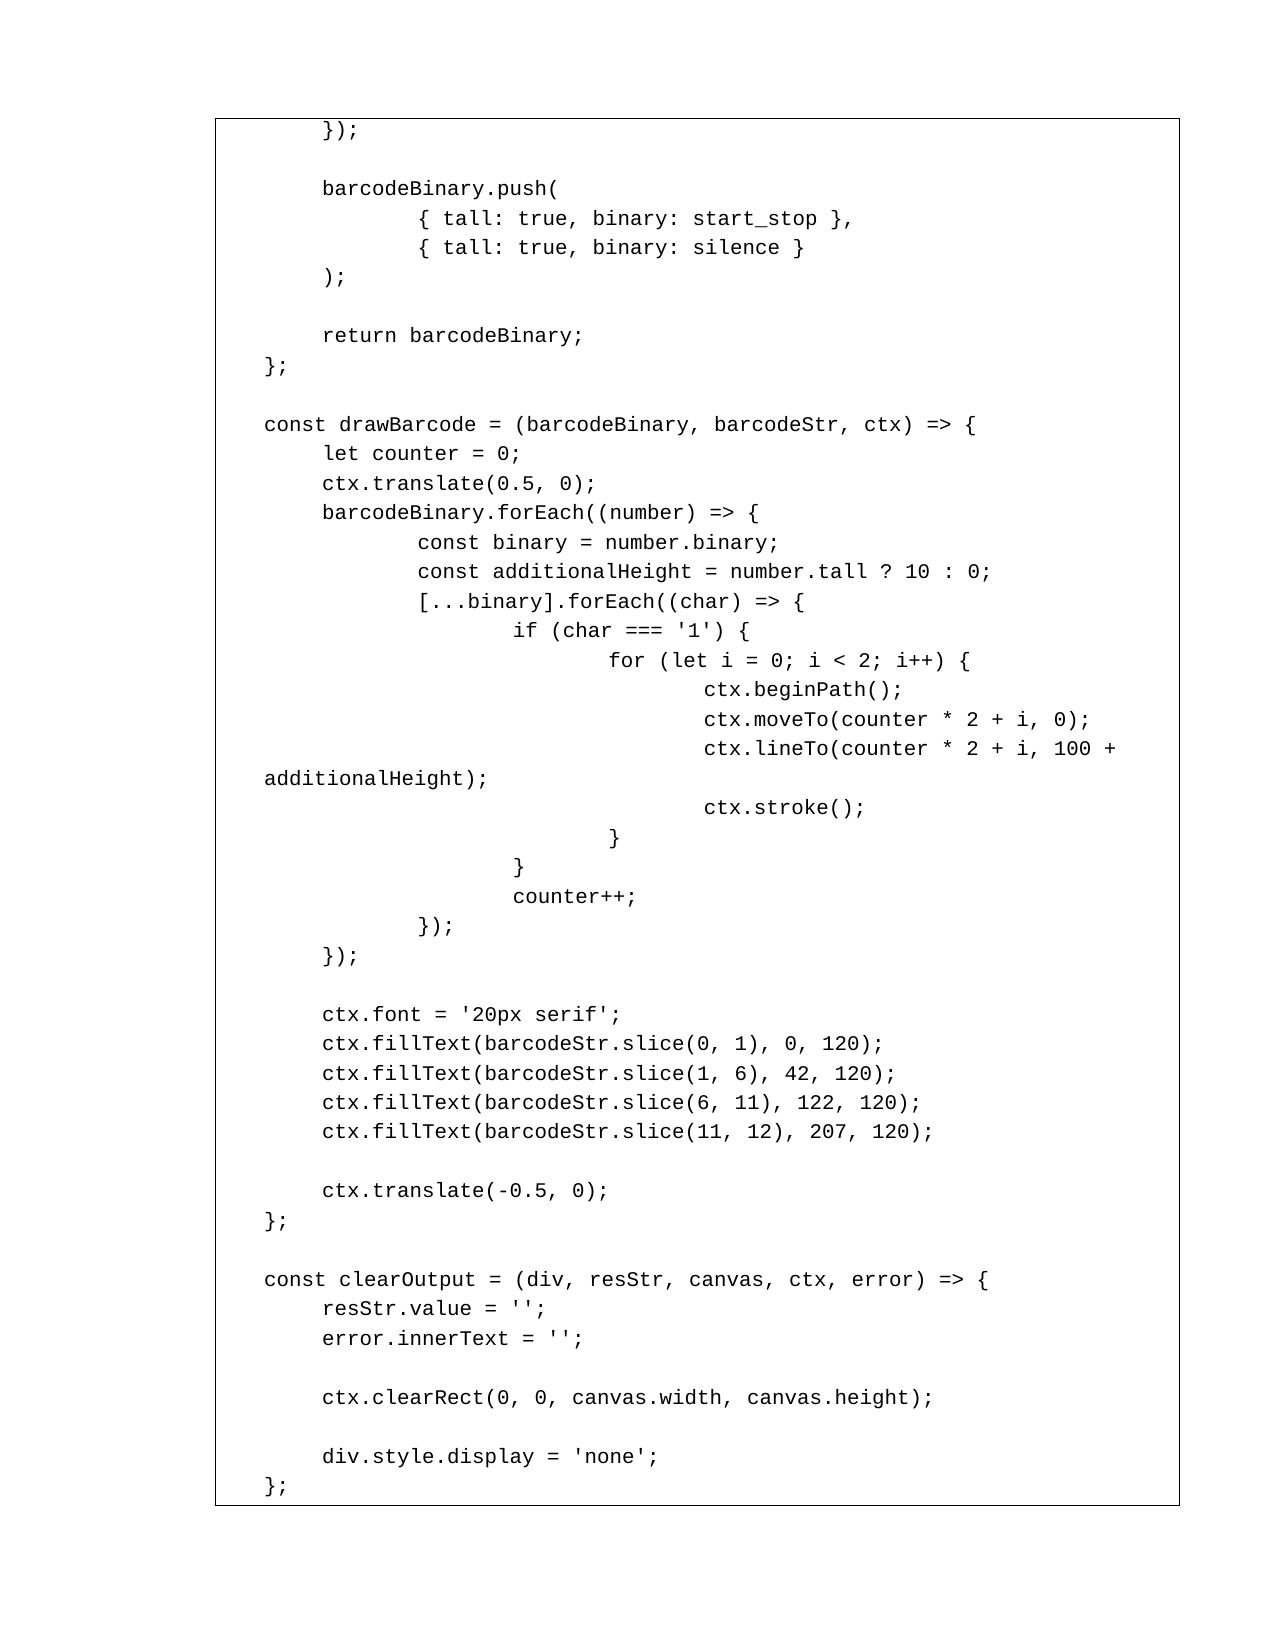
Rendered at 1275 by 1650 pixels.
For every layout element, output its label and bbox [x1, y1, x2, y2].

table_header [216, 119, 1179, 1505]
